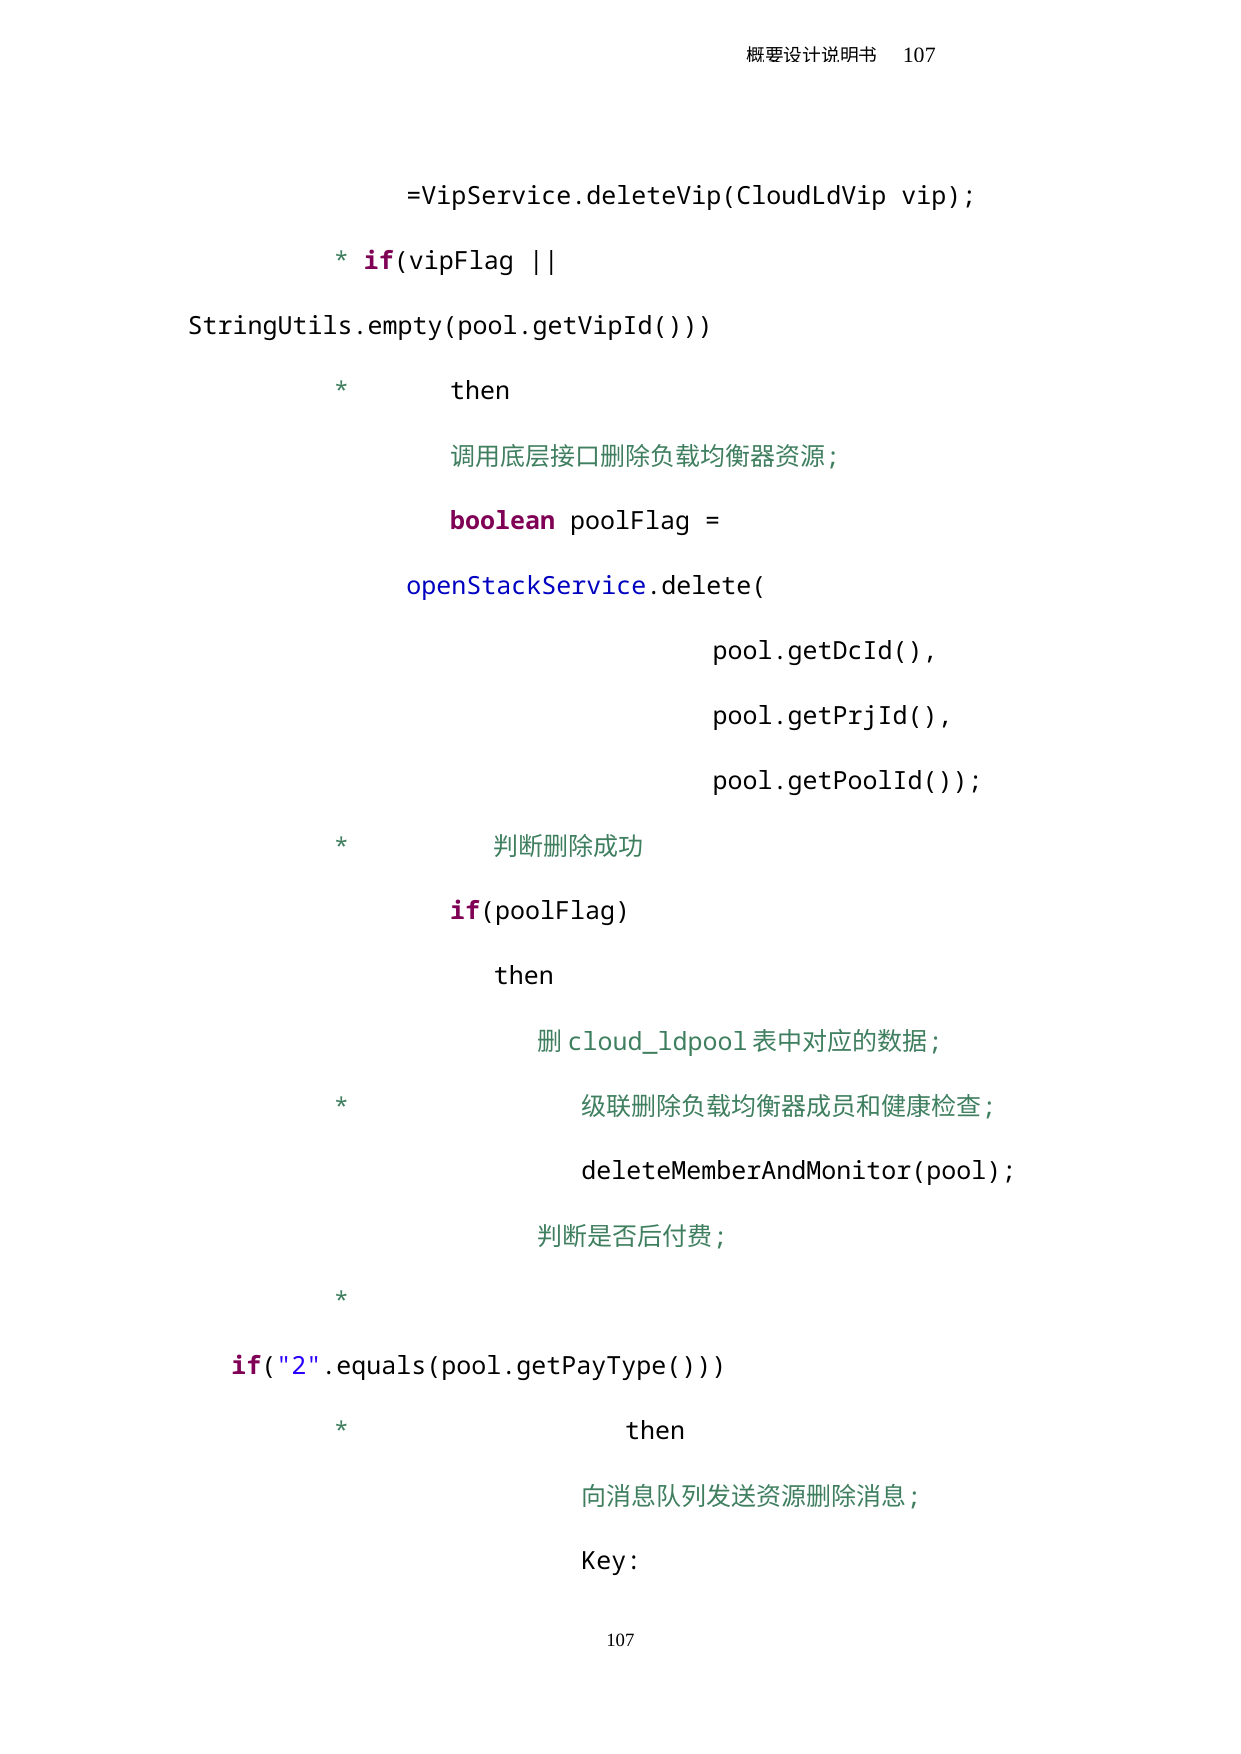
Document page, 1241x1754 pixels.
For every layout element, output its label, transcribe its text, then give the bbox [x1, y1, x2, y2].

text boolean poolFlag = openStackService.delete( [406, 487, 1053, 617]
text * if(vipFlag || StringUtils.empty(pool.getVipId())) [187, 227, 1053, 357]
text 调用底层接口删除负载均衡器资源; [406, 422, 1053, 487]
text 删cloud_ldpool表中对应的数据; [494, 1007, 1053, 1072]
text 判断是否后付费; [494, 1202, 1053, 1267]
text * if("2".equals(pool.getPayType())) [187, 1267, 1053, 1397]
text * 级联删除负载均衡器成员和健康检查; deleteMemberAndMonitor(pool); [187, 1072, 1053, 1202]
text * 判断删除成功 [187, 812, 1053, 877]
text if(poolFlag) [406, 877, 1053, 942]
text Key: [537, 1527, 1053, 1592]
text * then [187, 1397, 1053, 1462]
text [406, 162, 1053, 227]
text then [450, 942, 1053, 1007]
text 向消息队列发送资源删除消息; [537, 1462, 1053, 1527]
text pool.getDcId(), pool.getPrjId(), pool.getPoolId()); [669, 617, 1053, 812]
text * then [187, 357, 1053, 422]
